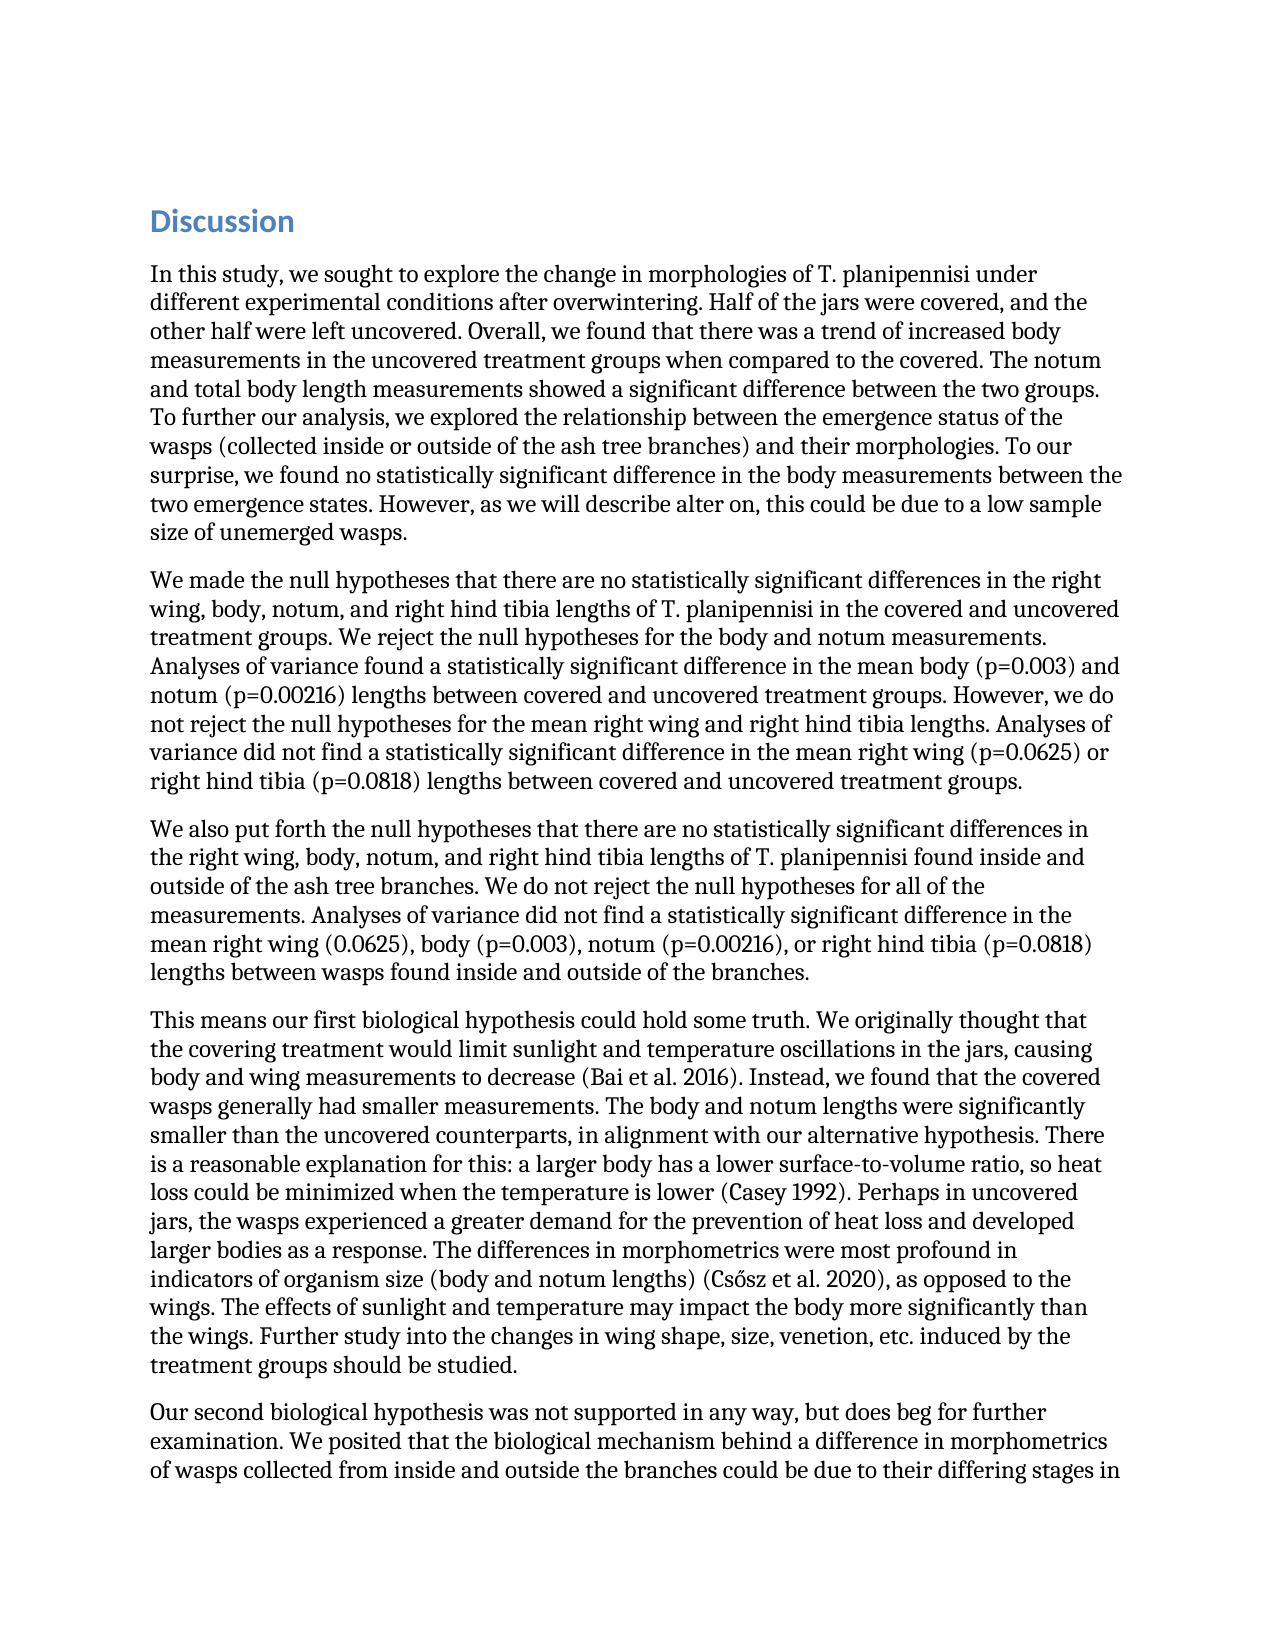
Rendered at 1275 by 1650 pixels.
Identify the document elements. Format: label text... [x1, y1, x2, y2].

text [150, 1398, 1125, 1484]
text In this study, we sought to explore the change in morphologies of T. planipennisi under different experimental conditions after overwintering. Half of the jars were covered, and the other half were left uncovered. Overall, we found that there was a trend of increased body measurements in the uncovered treatment groups when compared to the covered. The notum and total body length measurements showed a significant difference between the two groups. To further our analysis, we explored the relationship between the emergence status of the wasps (collected inside or outside of the ash tree branches) and their morphologies. To our surprise, we found no statistically significant difference in the body measurements between the two emergence states. However, as we will describe alter on, this could be due to a low sample size of unemerged wasps. [150, 259, 1125, 547]
text This means our first biological hypothesis could hold some truth. We originally thought that the covering treatment would limit sunlight and temperature oscillations in the jars, causing body and wing measurements to decrease (Bai et al. 2016). Instead, we found that the covered wasps generally had smaller measurements. The body and notum lengths were significantly smaller than the uncovered counterparts, in alignment with our alternative hypothesis. There is a reasonable explanation for this: a larger body has a lower surface-to-volume ratio, so heat loss could be minimized when the temperature is lower (Casey 1992). Perhaps in uncovered jars, the wasps experienced a greater demand for the prevention of heat loss and developed larger bodies as a response. The differences in morphometrics were most profound in indicators of organism size (body and notum lengths) (Csősz et al. 2020), as opposed to the wings. The effects of sunlight and temperature may impact the body more significantly than the wings. Further study into the changes in wing shape, size, venetion, etc. induced by the treatment groups should be studied. [150, 1006, 1125, 1379]
subtitle Discussion [150, 200, 1125, 241]
text We also put forth the null hypotheses that there are no statistically significant differences in the right wing, body, notum, and right hind tibia lengths of T. planipennisi found inside and outside of the ash tree branches. We do not reject the null hypotheses for all of the measurements. Analyses of variance did not find a statistically significant difference in the mean right wing (0.0625), body (p=0.003), notum (p=0.00216), or right hind tibia (p=0.0818) lengths between wasps found inside and outside of the branches. [150, 814, 1125, 987]
text We made the null hypotheses that there are no statistically significant differences in the right wing, body, notum, and right hind tibia lengths of T. planipennisi in the covered and uncovered treatment groups. We reject the null hypotheses for the body and notum measurements. Analyses of variance found a statistically significant difference in the mean body (p=0.003) and notum (p=0.00216) lengths between covered and uncovered treatment groups. However, we do not reject the null hypotheses for the mean right wing and right hind tibia lengths. Analyses of variance did not find a statistically significant difference in the mean right wing (p=0.0625) or right hind tibia (p=0.0818) lengths between covered and uncovered treatment groups. [150, 566, 1125, 796]
